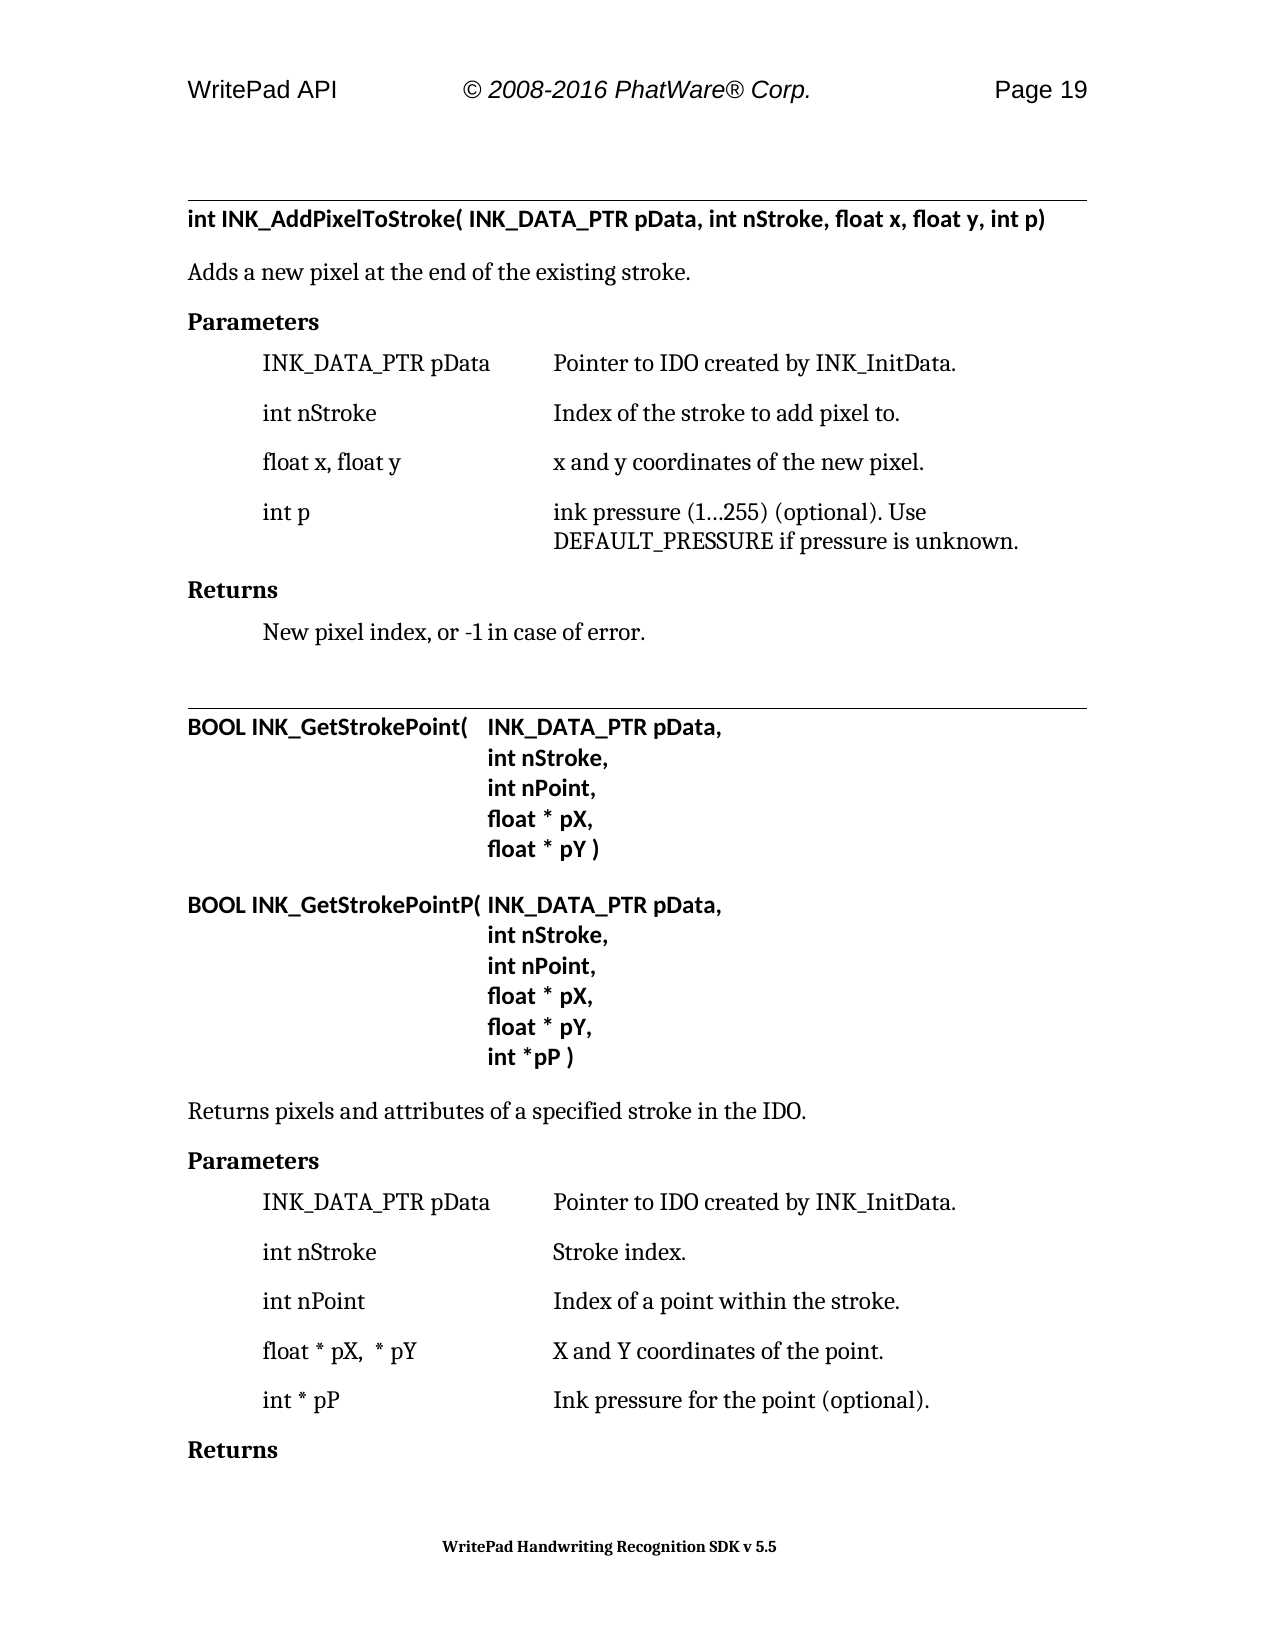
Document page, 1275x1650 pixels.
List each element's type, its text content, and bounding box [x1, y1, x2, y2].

text int nStroke Stroke index. [262, 1237, 1087, 1266]
text Parameters [187, 1147, 1087, 1175]
text Returns [187, 576, 1087, 605]
text int p ink pressure (1…255) (optional). Use DEFAULT_PRESSURE if pressure is unknown. [262, 498, 1087, 555]
text INK_DATA_PTR pData Pointer to IDO created by INK_InitData. [262, 349, 1087, 378]
text Parameters [187, 308, 1087, 337]
text INK_DATA_PTR pData Pointer to IDO created by INK_InitData. [262, 1188, 1087, 1217]
subtitle BOOL INK_GetStrokePointP( INK_DATA_PTR pData, int nStroke, int nPoint, float * pX, float * pY, int *pP ) [187, 886, 1087, 1072]
text Returns [187, 1436, 1087, 1464]
text int * pP Ink pressure for the point (optional). [262, 1386, 1087, 1415]
text Adds a new pixel at the end of the existing stroke. [187, 258, 1087, 287]
subtitle BOOL INK_GetStrokePoint( INK_DATA_PTR pData, int nStroke, int nPoint, float * pX, float * pY ) [187, 709, 1087, 864]
subtitle int INK_AddPixelToStroke( INK_DATA_PTR pData, int nStroke, float x, float y, int p) [187, 201, 1087, 233]
text int nStroke Index of the stroke to add pixel to. [262, 399, 1087, 427]
text New pixel index, or -1 in case of error. [262, 617, 1087, 646]
text Returns pixels and attributes of a specified stroke in the IDO. [187, 1097, 1087, 1126]
text float x, float y x and y coordinates of the new pixel. [262, 448, 1087, 477]
text int nPoint Index of a point within the stroke. [262, 1287, 1087, 1316]
text float * pX, * pY X and Y coordinates of the point. [262, 1337, 1087, 1365]
